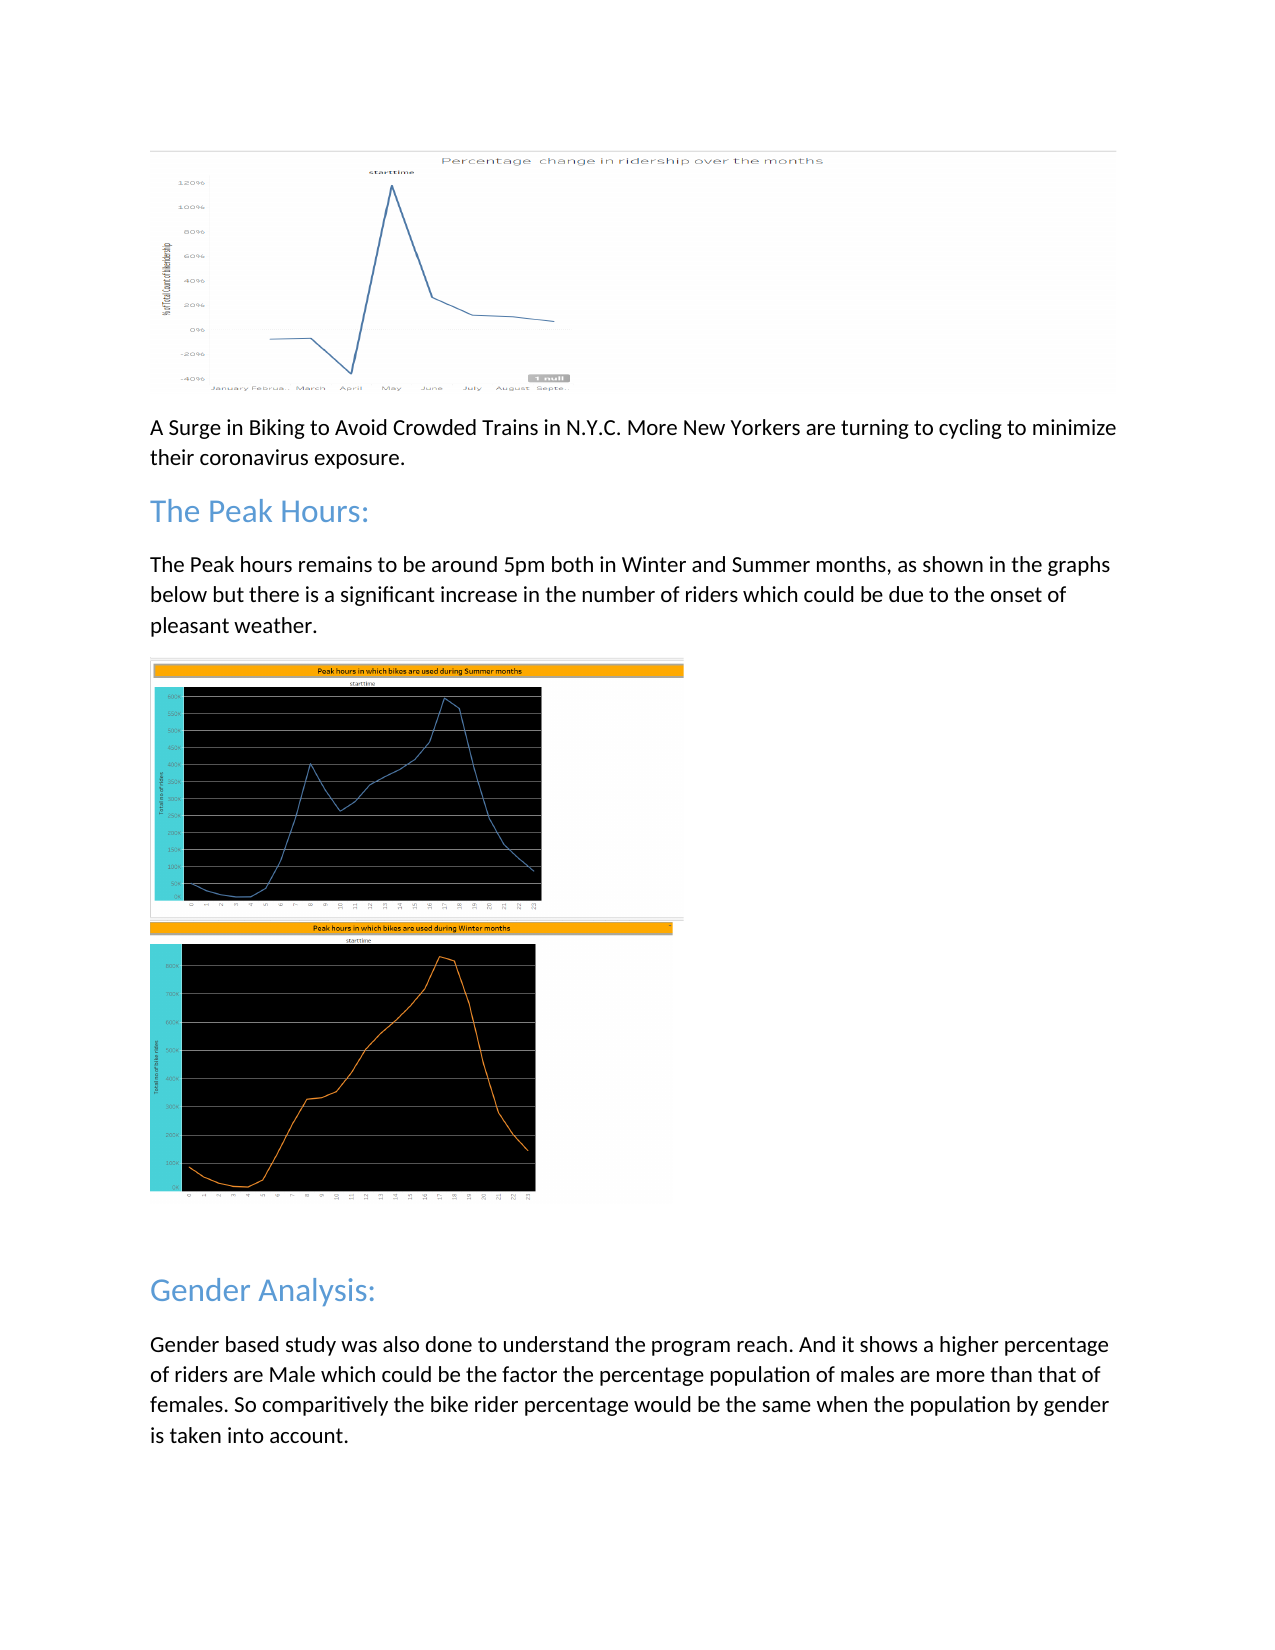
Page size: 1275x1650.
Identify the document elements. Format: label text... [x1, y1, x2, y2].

text The Peak hours remains to be around 5pm both in Winter and Summer months, as shown in the graphs below but there is a significant increase in the number of riders which could be due to the onset of pleasant weather. [150, 550, 1125, 639]
picture [150, 922, 673, 1204]
picture [150, 150, 1117, 394]
text A Surge in Biking to Avoid Crowded Trains in N.Y.C. More New Yorkers are turning to cycling to minimize their coronavirus exposure. [150, 413, 1125, 471]
picture [150, 657, 684, 921]
text The Peak Hours: [150, 490, 1125, 530]
text Gender based study was also done to understand the program reach. And it shows a higher percentage of riders are Male which could be the factor the percentage population of males are more than that of females. So comparitively the bike rider percentage would be the same when the population by gender is taken into account. [150, 1330, 1125, 1449]
text Gender Analysis: [150, 1269, 1125, 1310]
